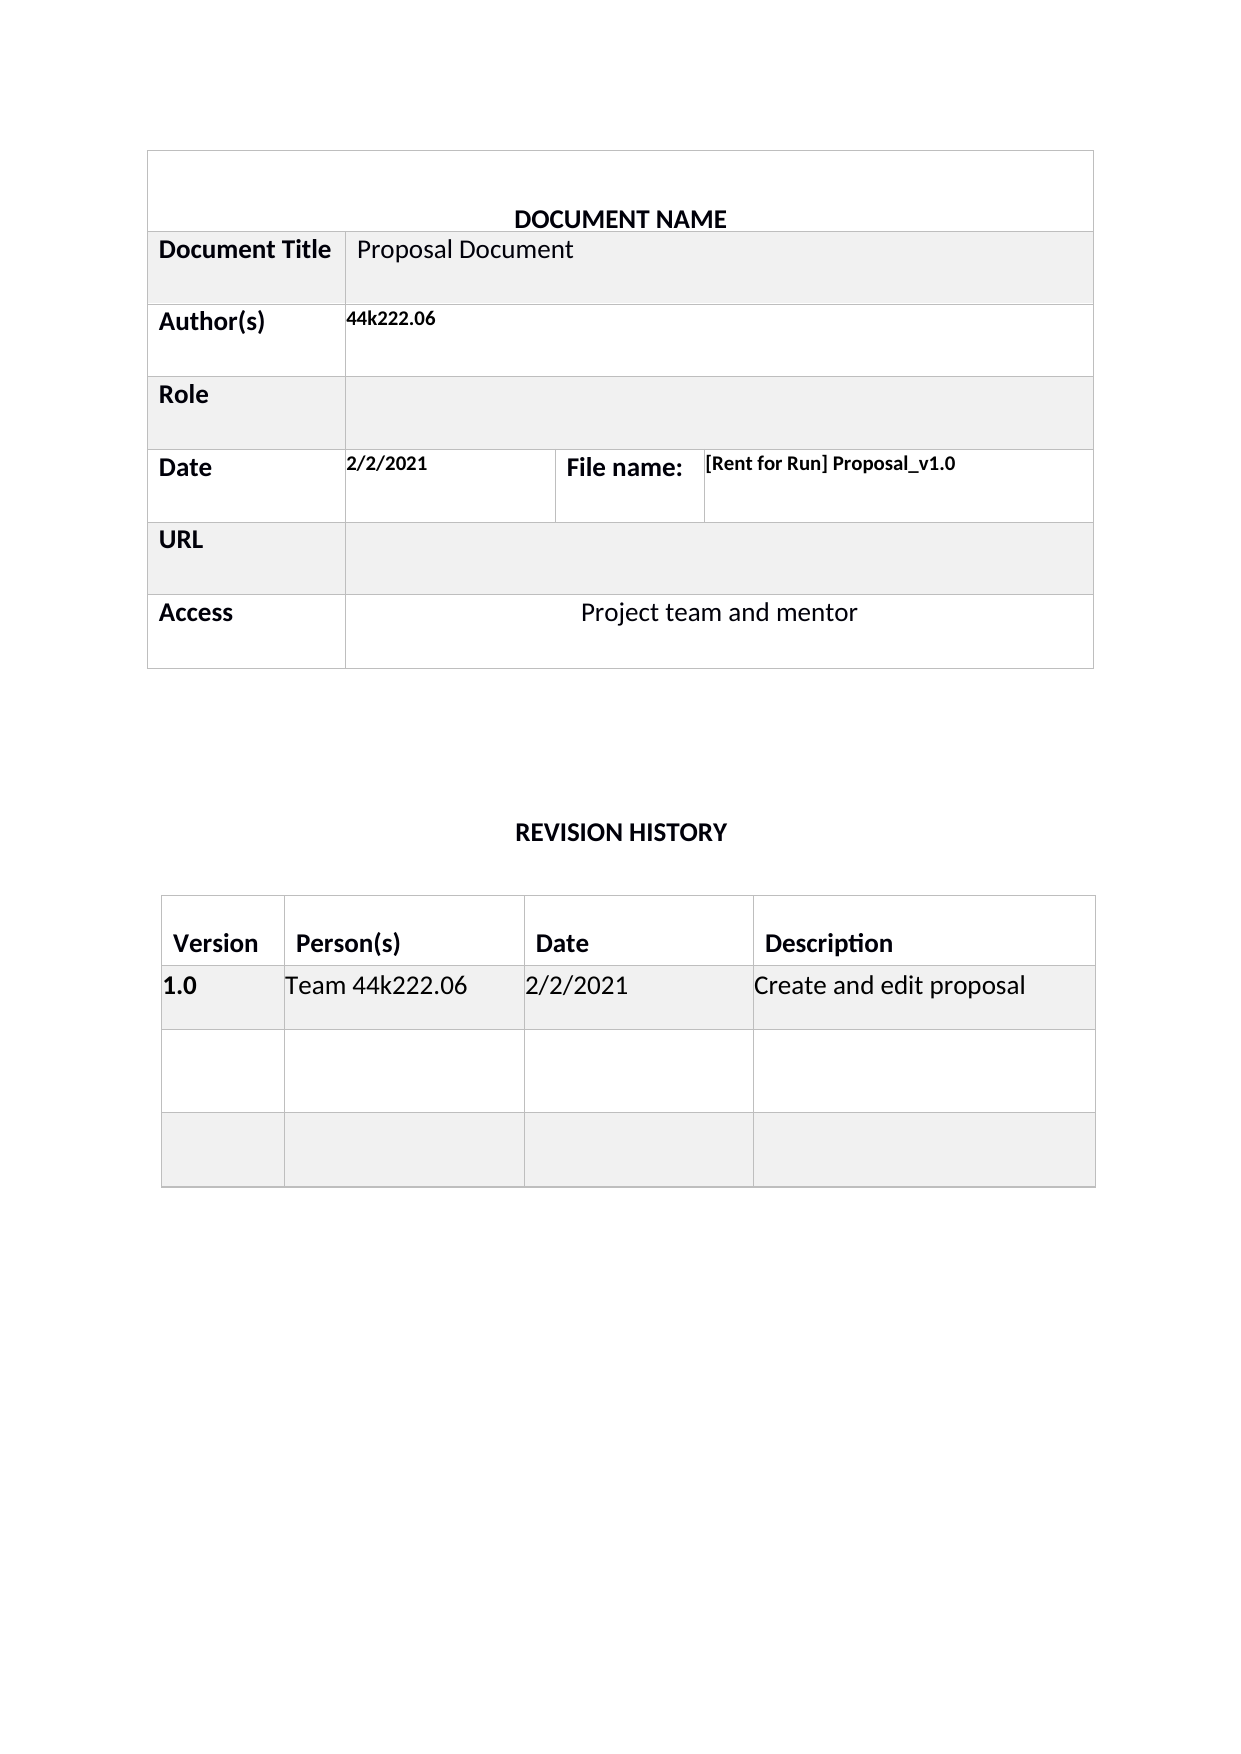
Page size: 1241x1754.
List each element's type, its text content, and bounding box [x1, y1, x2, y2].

table_cell [525, 1113, 753, 1186]
table_cell Author(s) [148, 305, 345, 376]
table_cell [162, 1113, 284, 1186]
table_cell Create and edit proposal [754, 966, 1095, 1029]
table_cell [285, 1030, 524, 1112]
table_cell 1.0 [162, 966, 284, 1029]
table_cell 2/2/2021 [346, 450, 555, 522]
table_cell Access [148, 595, 345, 667]
table_header DOCUMENT NAME [148, 151, 1093, 231]
table_cell File name: [556, 450, 704, 522]
table_cell [162, 1030, 284, 1112]
table_header Version [162, 896, 284, 965]
table_cell Team 44k222.06 [285, 966, 524, 1029]
table_cell [346, 377, 1093, 449]
text REVISION HISTORY [150, 816, 1092, 848]
table_cell [525, 1030, 753, 1112]
table_cell [754, 1113, 1095, 1186]
table_header Date [525, 896, 753, 965]
table_cell [346, 523, 1093, 594]
table_cell Document Title [148, 232, 345, 303]
table_cell [Rent for Run] Proposal_v1.0 [705, 450, 1093, 522]
table_cell 44k222.06 [346, 305, 1093, 376]
table_header Description [754, 896, 1095, 965]
table_cell URL [148, 523, 345, 594]
table_cell Proposal Document [346, 232, 1093, 303]
table_cell 2/2/2021 [525, 966, 753, 1029]
table_cell [754, 1030, 1095, 1112]
table_cell [285, 1113, 524, 1186]
table_cell Role [148, 377, 345, 449]
table_cell Project team and mentor [346, 595, 1093, 667]
table_cell Date [148, 450, 345, 522]
table_header Person(s) [285, 896, 524, 965]
